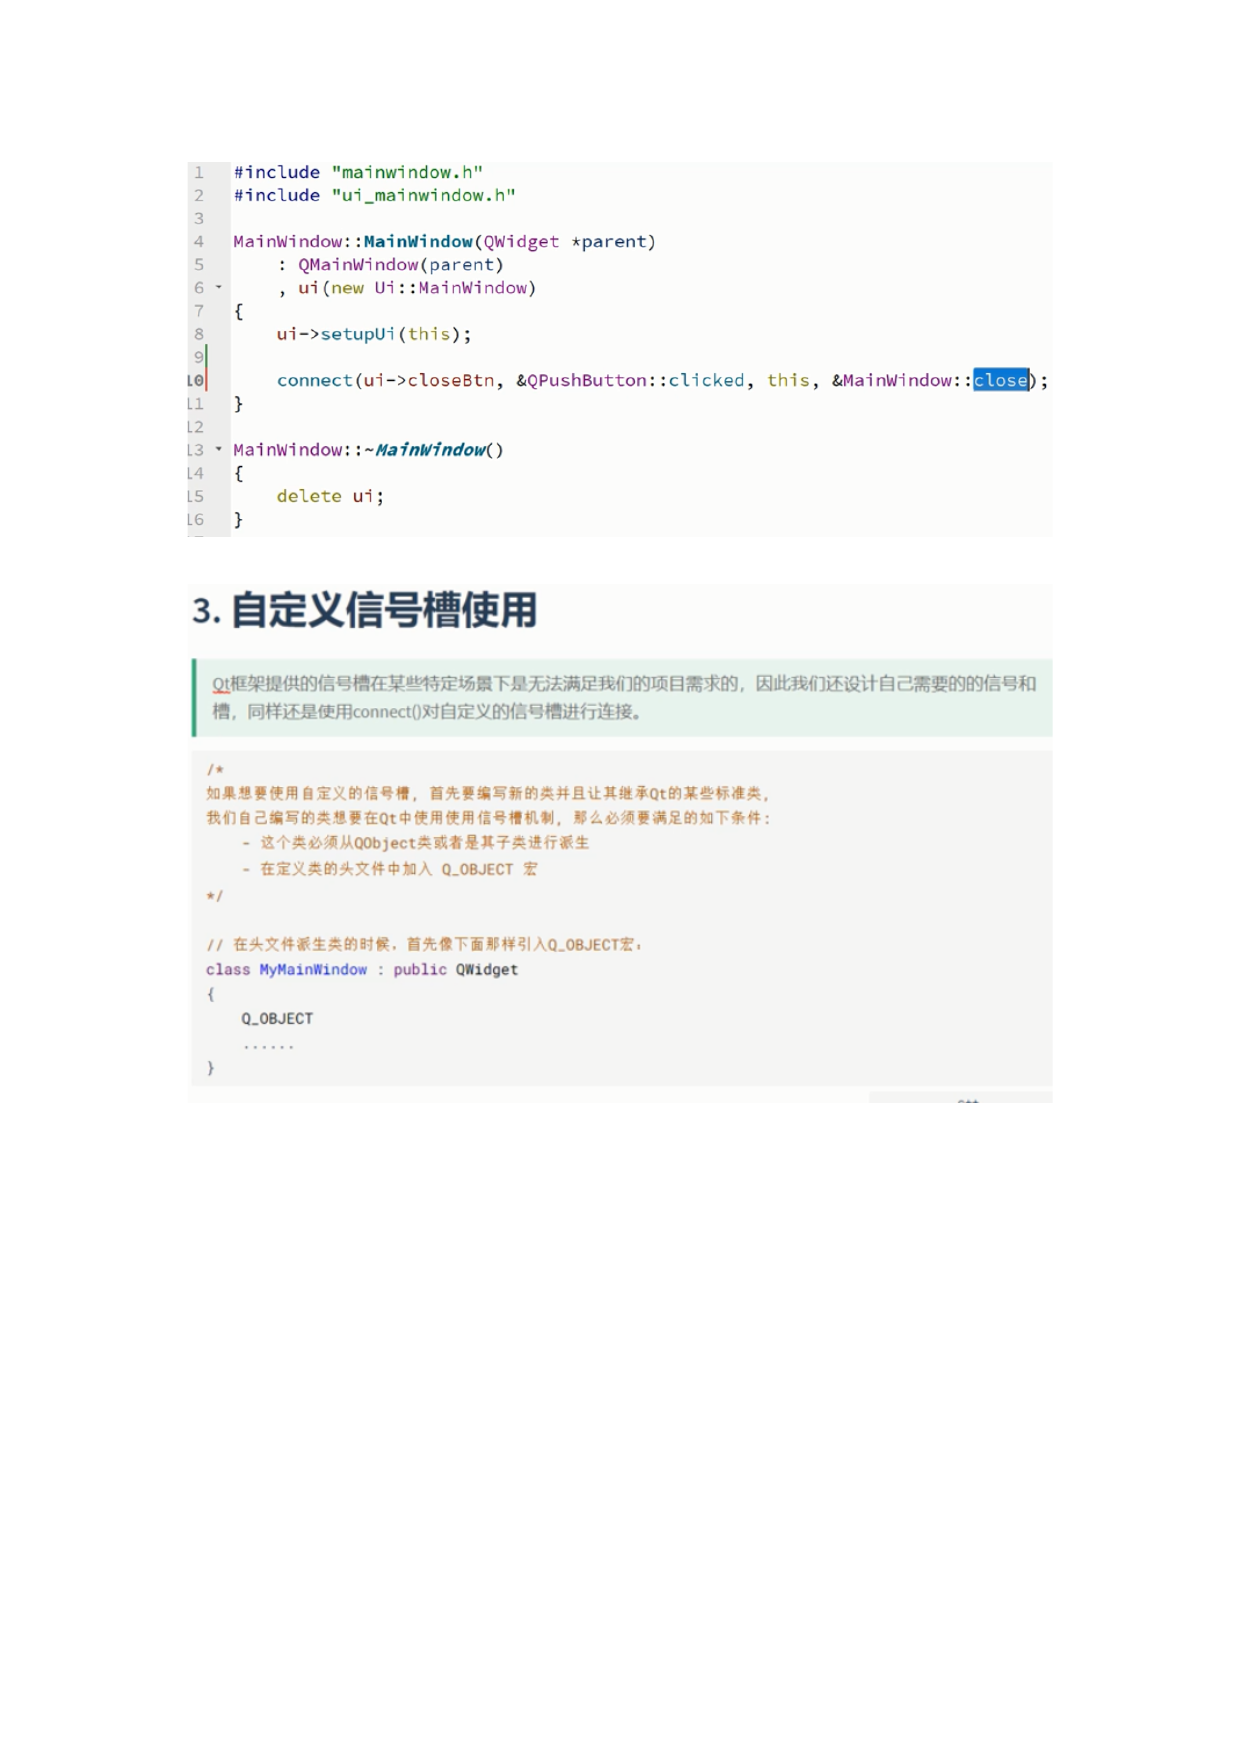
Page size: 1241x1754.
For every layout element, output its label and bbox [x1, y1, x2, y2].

picture [187, 162, 1053, 537]
picture [187, 584, 1053, 1103]
